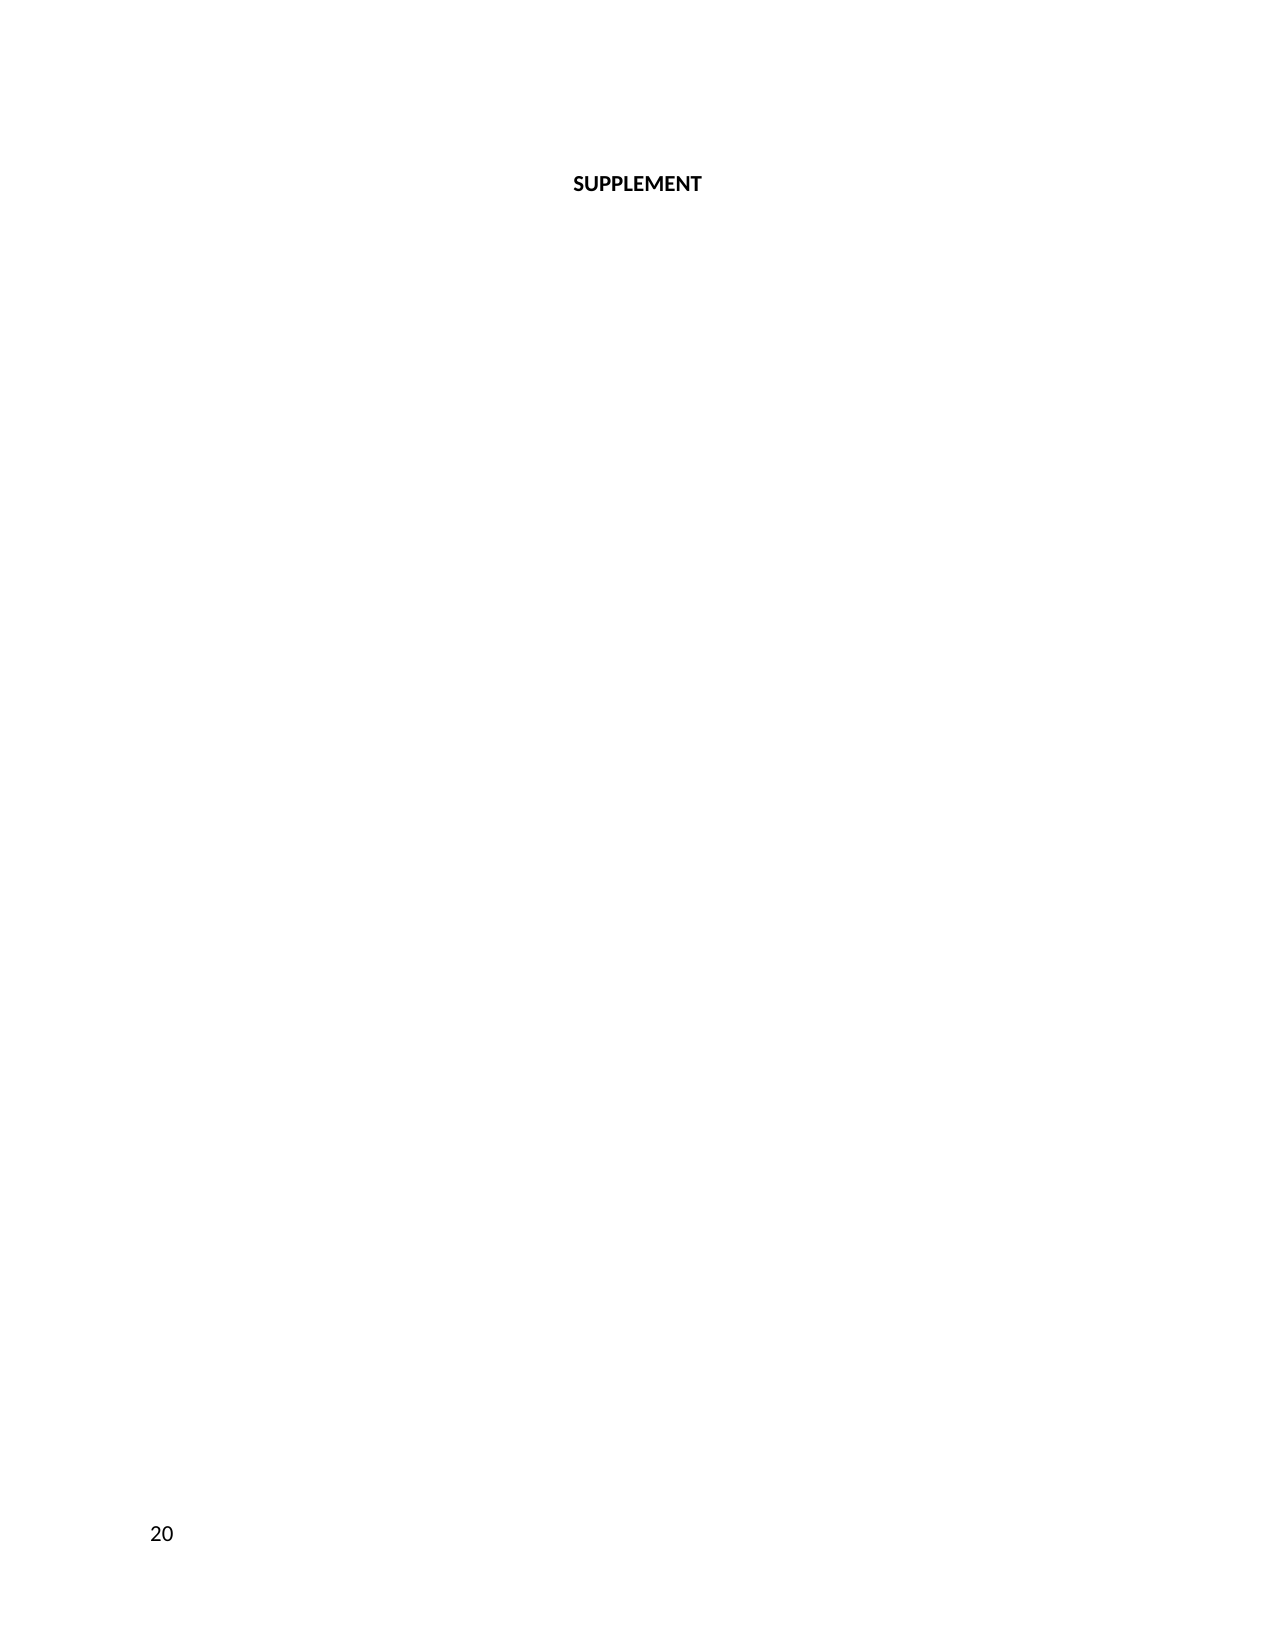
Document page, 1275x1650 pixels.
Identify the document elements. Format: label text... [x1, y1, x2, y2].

text SUPPLEMENT [150, 169, 1125, 197]
